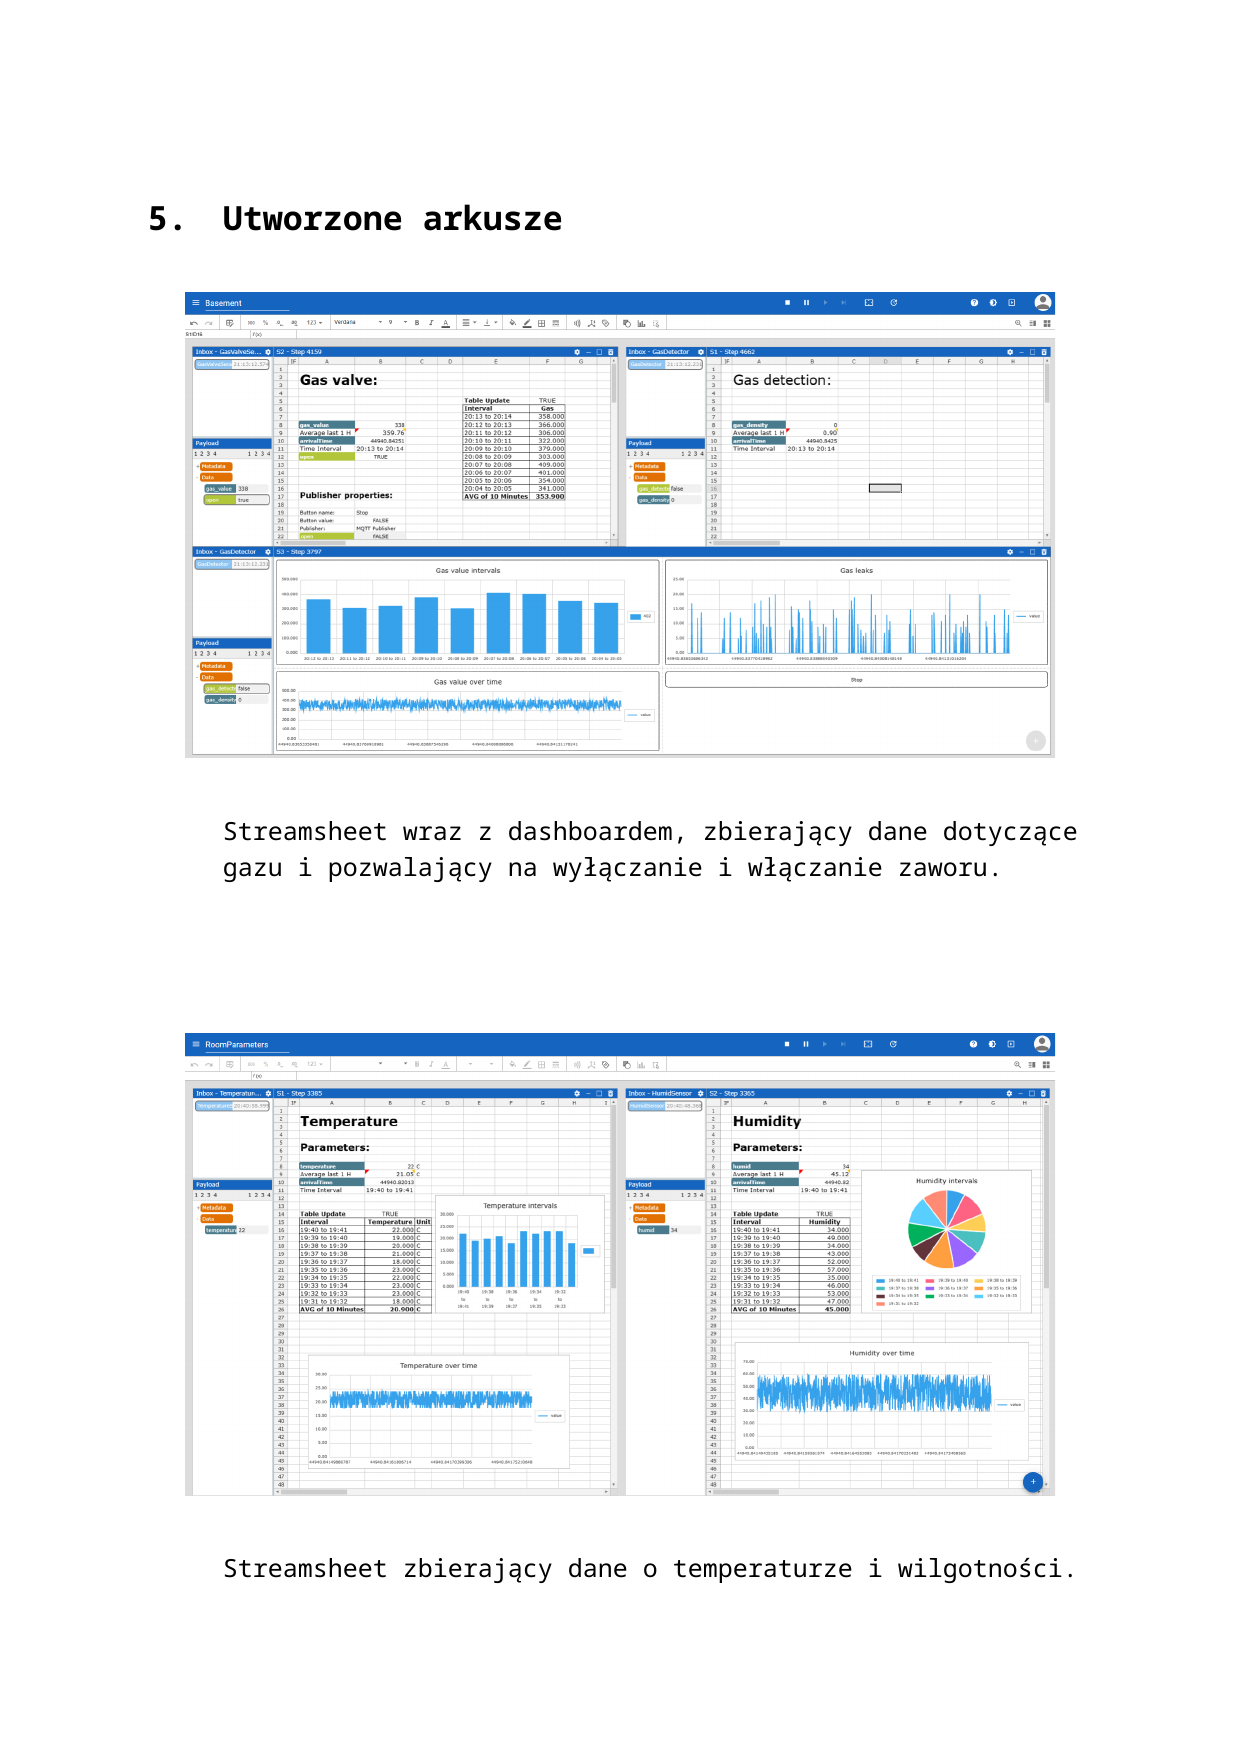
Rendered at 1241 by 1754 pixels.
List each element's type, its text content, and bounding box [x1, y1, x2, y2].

list Streamsheet wraz z dashboardem, zbierający dane dotyczące gazu i pozwalający na wyłączanie i włączanie zaworu. [223, 813, 1093, 884]
list Utworzone arkusze [148, 194, 1093, 240]
picture [185, 292, 1055, 758]
picture [185, 1033, 1055, 1496]
list Streamsheet zbierający dane o temperaturze i wilgotności. [223, 1551, 1093, 1585]
